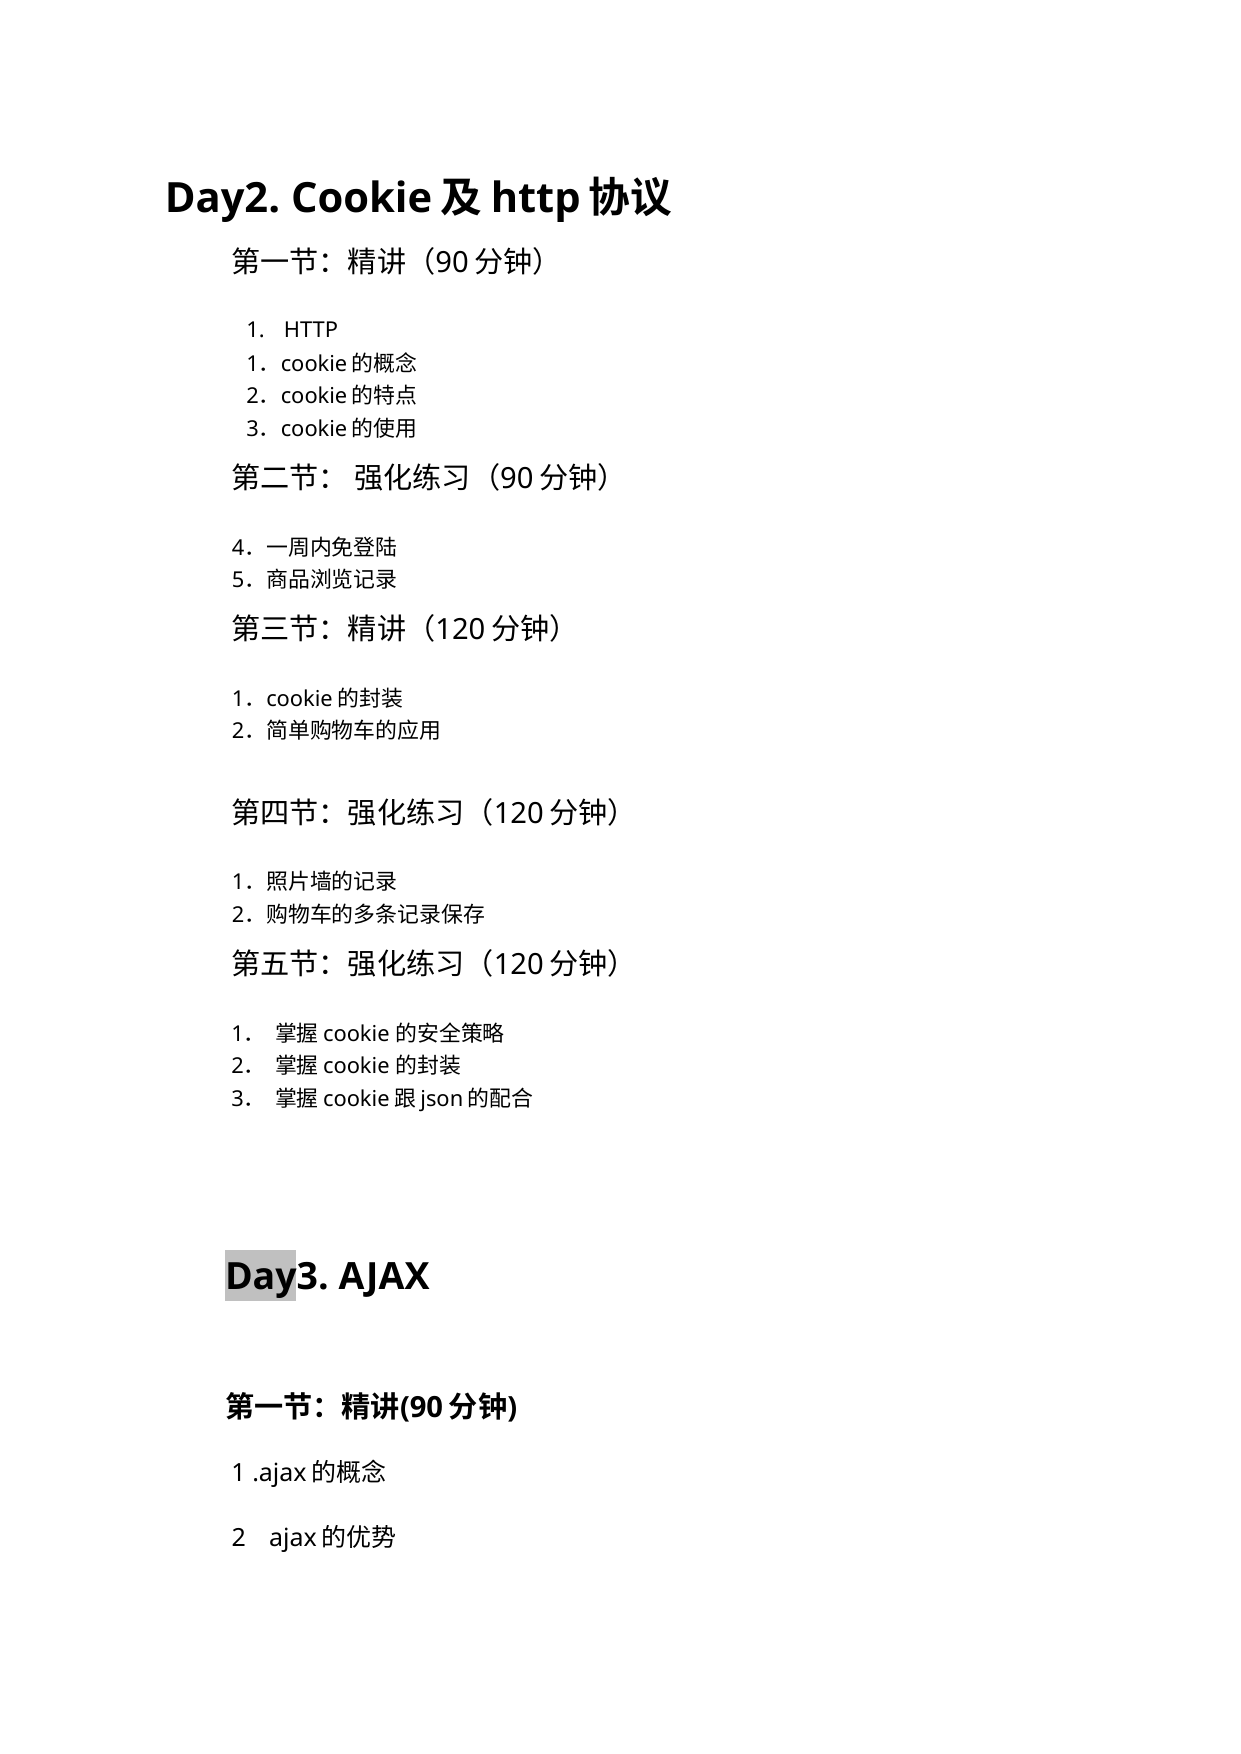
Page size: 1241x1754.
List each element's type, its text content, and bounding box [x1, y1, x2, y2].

list 购物车的多条记录保存 [190, 897, 1137, 929]
list ajax的优势 [231, 1503, 1137, 1568]
list cookie的概念 [204, 346, 1137, 378]
list 简单购物车的应用 [190, 713, 1137, 745]
list 掌握cookie跟json的配合 [231, 1080, 1137, 1113]
list 第一节：精讲(90分钟) 1 .ajax的概念 [225, 1373, 1137, 1503]
text 第四节：强化练习（120分钟） [187, 778, 1053, 843]
text 第三节：精讲（120分钟） [187, 594, 1053, 659]
list cookie的特点 [204, 378, 1137, 411]
text 第二节： 强化练习（90分钟） [187, 443, 1053, 508]
list 一周内免登陆 [190, 529, 1137, 562]
text Day2. Cookie及http协议 [143, 162, 1053, 227]
list 掌握cookie 的安全策略 [231, 1015, 1137, 1048]
list Day3. AJAX [225, 1243, 1053, 1308]
list 商品浏览记录 [190, 562, 1137, 594]
list 掌握cookie 的封装 [231, 1048, 1137, 1080]
text 第五节：强化练习（120分钟） [187, 929, 1053, 994]
text 第一节：精讲（90分钟） [187, 227, 1053, 292]
list cookie的使用 [204, 411, 1137, 443]
list cookie的封装 [190, 680, 1137, 713]
list HTTP [246, 313, 1137, 346]
list 照片墙的记录 [190, 864, 1137, 897]
